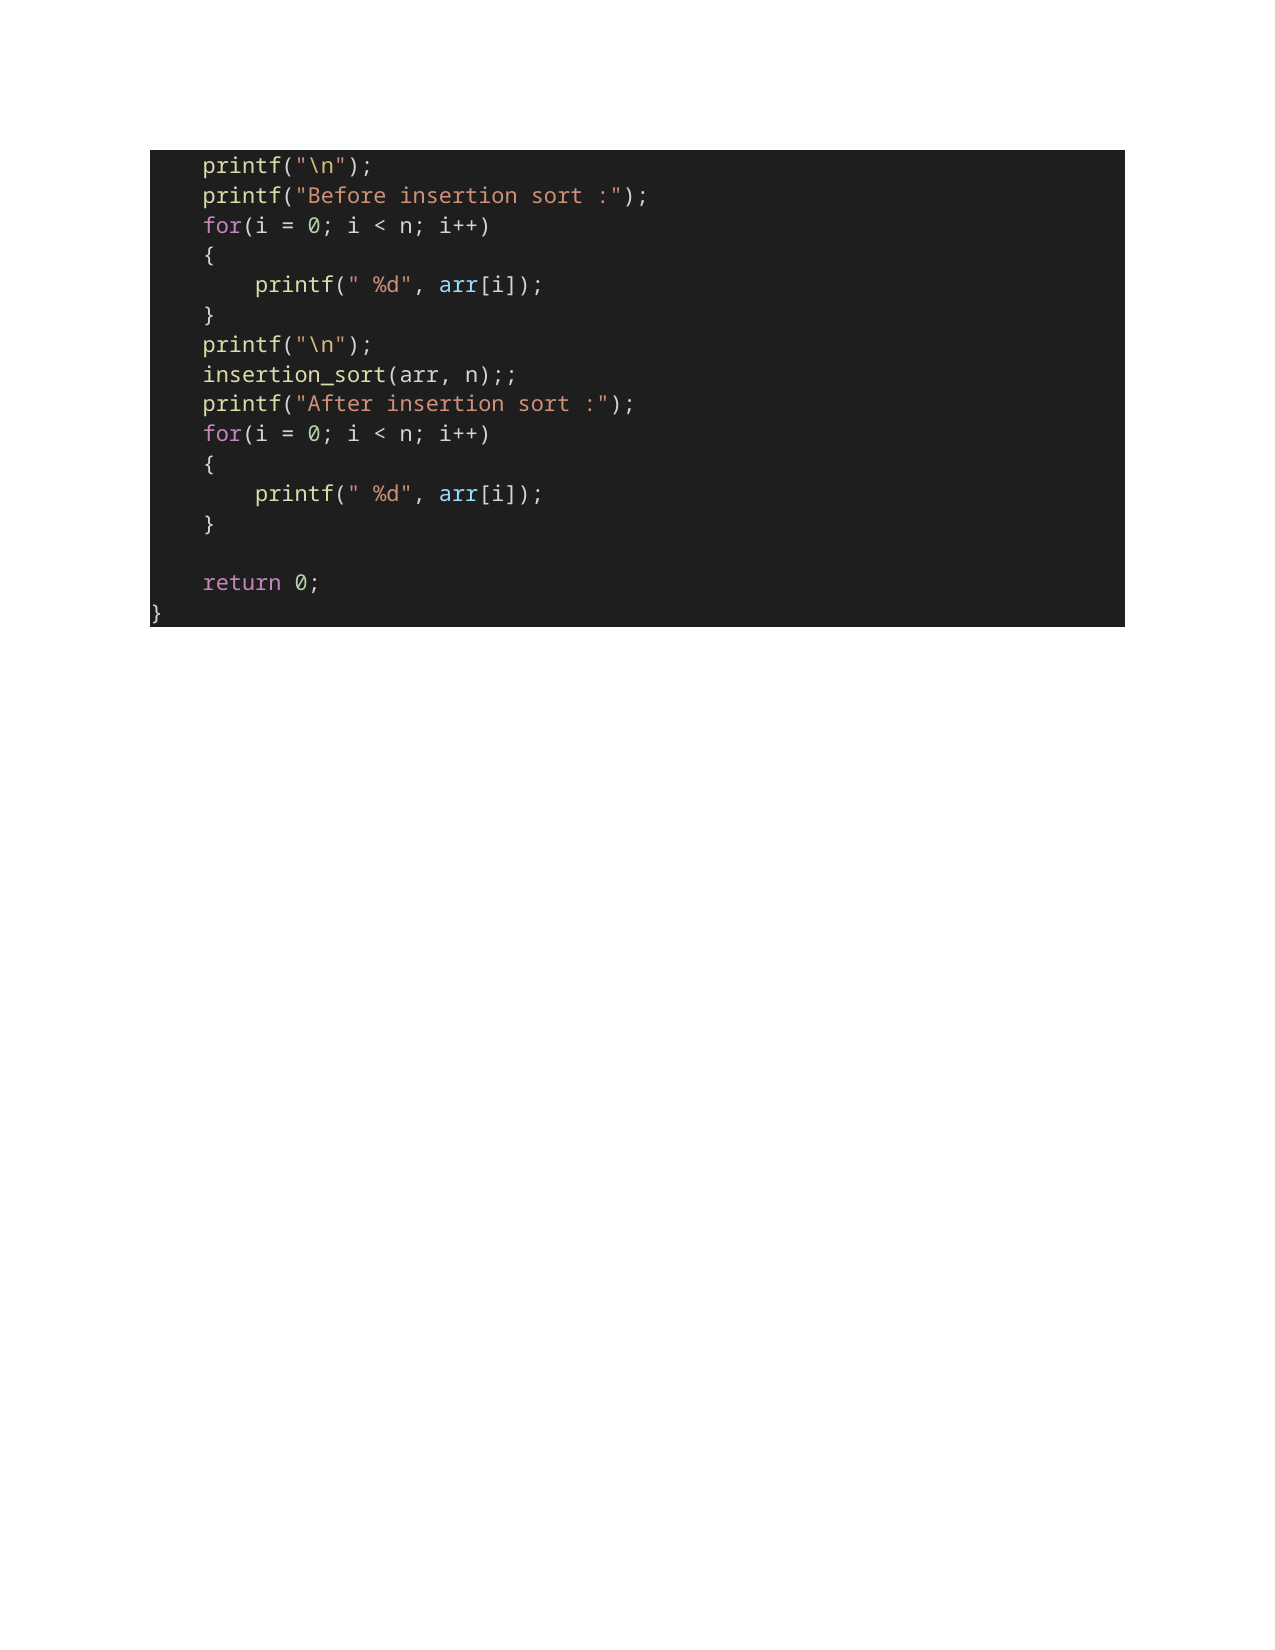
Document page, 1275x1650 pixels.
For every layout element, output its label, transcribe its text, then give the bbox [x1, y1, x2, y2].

text for(i = 0; i < n; i++) [150, 418, 1125, 448]
text printf(" %d", arr[i]); [150, 478, 1125, 507]
text printf("\n"); [150, 150, 1125, 180]
text printf(" %d", arr[i]); [150, 269, 1125, 299]
text printf("\n"); [150, 329, 1125, 358]
text return 0; [150, 567, 1125, 597]
text for(i = 0; i < n; i++) [150, 209, 1125, 239]
text printf("After insertion sort :"); [150, 388, 1125, 418]
text { [150, 448, 1125, 478]
text } [150, 299, 1125, 329]
text { [150, 239, 1125, 269]
text printf("Before insertion sort :"); [150, 180, 1125, 209]
text } [150, 597, 1125, 627]
text } [150, 507, 1125, 537]
text insertion_sort(arr, n);; [150, 358, 1125, 388]
